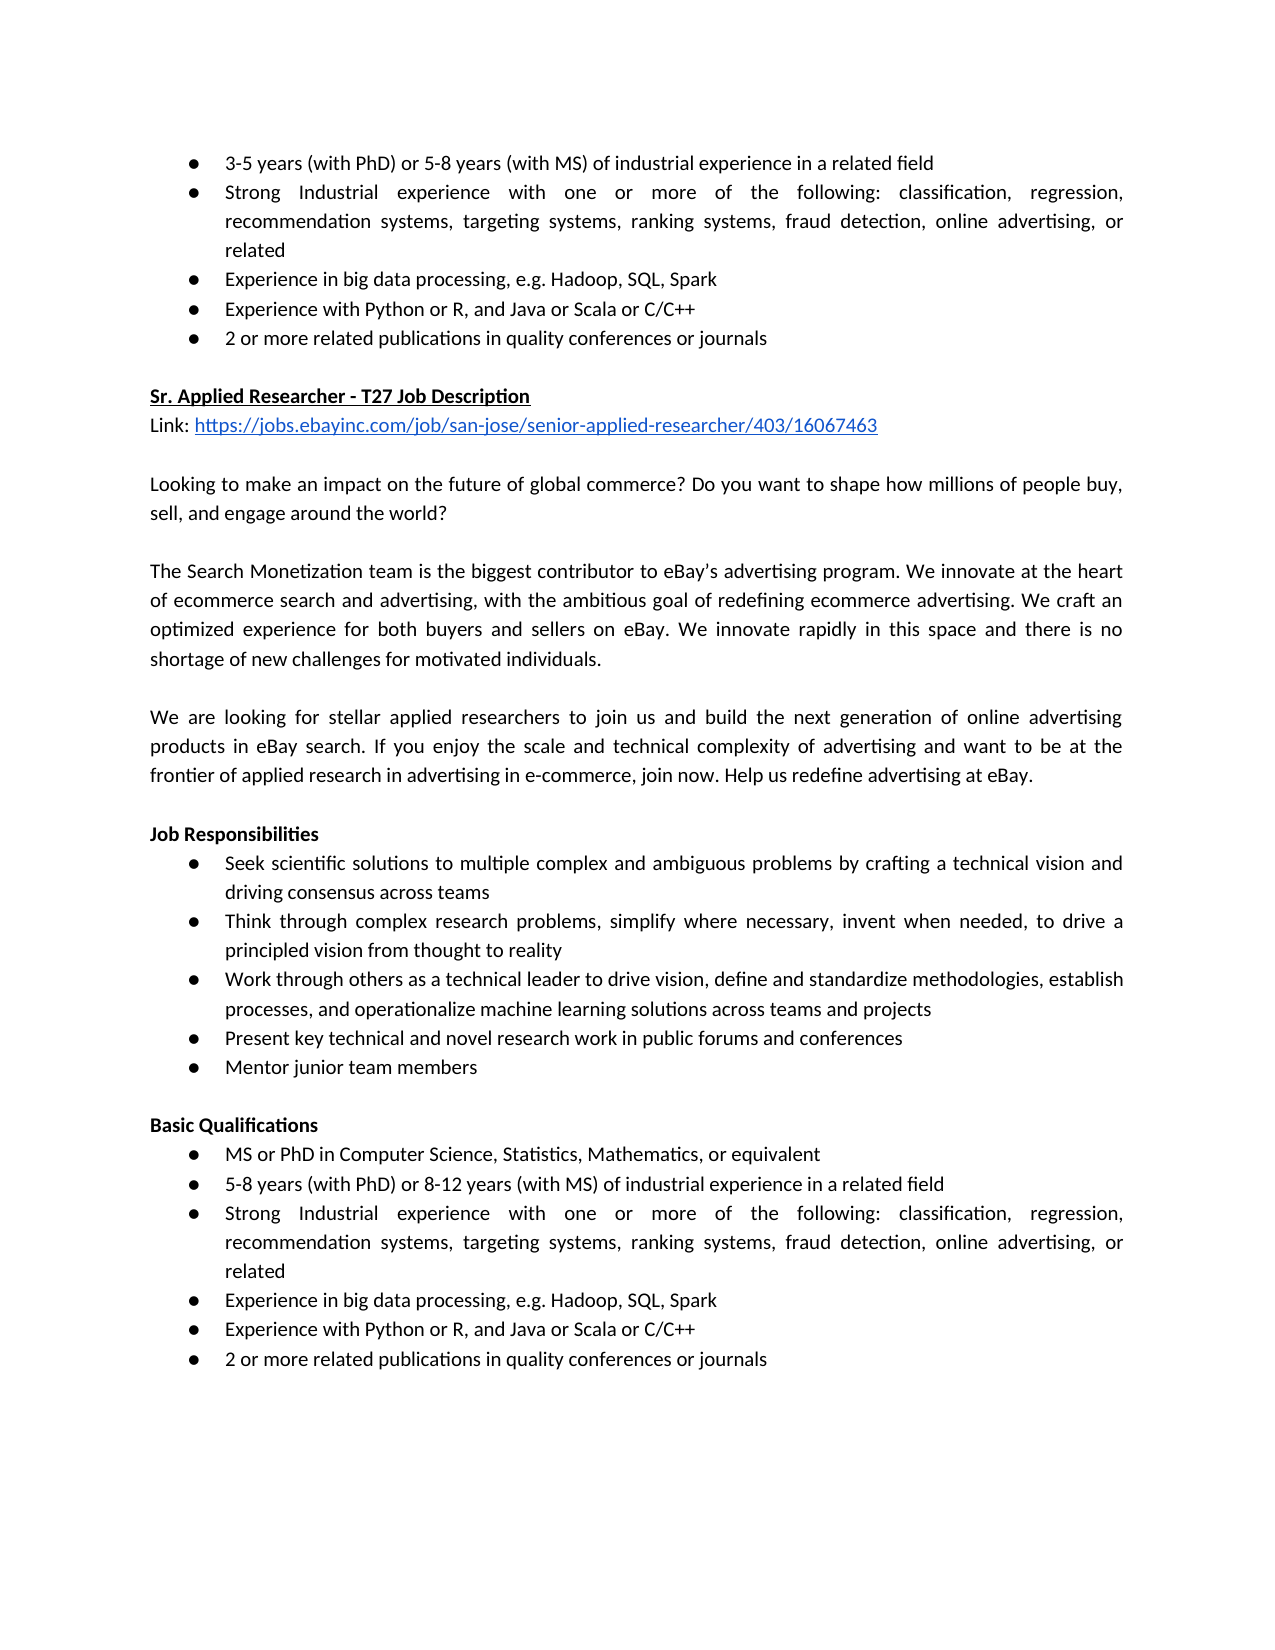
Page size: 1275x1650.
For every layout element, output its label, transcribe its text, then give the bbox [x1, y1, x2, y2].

list MS or PhD in Computer Science, Statistics, Mathematics, or equivalent [187, 1142, 1125, 1167]
text Link: https://jobs.ebayinc.com/job/san-jose/senior-applied-researcher/403/16067463 [150, 412, 1125, 438]
list Present key technical and novel research work in public forums and conferences [187, 1025, 1125, 1050]
text Looking to make an impact on the future of global commerce? Do you want to shape how millions of people buy, sell, and engage around the world? [150, 471, 1125, 525]
list 3-5 years (with PhD) or 5-8 years (with MS) of industrial experience in a related field [187, 150, 1125, 175]
list Strong Industrial experience with one or more of the following: classification, regression, recommendation systems, targeting systems, ranking systems, fraud detection, online advertising, or related [187, 1200, 1125, 1284]
subtitle Basic Qualifications [150, 1112, 1125, 1138]
list 2 or more related publications in quality conferences or journals [187, 1346, 1125, 1371]
list Strong Industrial experience with one or more of the following: classification, regression, recommendation systems, targeting systems, ranking systems, fraud detection, online advertising, or related [187, 179, 1125, 263]
list Mentor junior team members [187, 1054, 1125, 1079]
subtitle Job Responsibilities [150, 821, 1125, 846]
text We are looking for stellar applied researchers to join us and build the next generation of online advertising products in eBay search. If you enjoy the scale and technical complexity of advertising and want to be at the frontier of applied research in advertising in e-commerce, join now. Help us redefine advertising at eBay. [150, 704, 1125, 788]
subtitle Sr. Applied Researcher - T27 Job Description [150, 383, 1125, 409]
list Seek scientific solutions to multiple complex and ambiguous problems by crafting a technical vision and driving consensus across teams [187, 850, 1125, 904]
list Experience in big data processing, e.g. Hadoop, SQL, Spark [187, 267, 1125, 292]
list Experience in big data processing, e.g. Hadoop, SQL, Spark [187, 1287, 1125, 1313]
list 2 or more related publications in quality conferences or journals [187, 325, 1125, 350]
list Work through others as a technical leader to drive vision, define and standardize methodologies, establish processes, and operationalize machine learning solutions across teams and projects [187, 967, 1125, 1021]
list Experience with Python or R, and Java or Scala or C/C++ [187, 296, 1125, 321]
list Experience with Python or R, and Java or Scala or C/C++ [187, 1317, 1125, 1342]
list 5-8 years (with PhD) or 8-12 years (with MS) of industrial experience in a related field [187, 1171, 1125, 1196]
text The Search Monetization team is the biggest contributor to eBay’s advertising program. We innovate at the heart of ecommerce search and advertising, with the ambitious goal of redefining ecommerce advertising. We craft an optimized experience for both buyers and sellers on eBay. We innovate rapidly in this space and there is no shortage of new challenges for motivated individuals. [150, 558, 1125, 671]
list Think through complex research problems, simplify where necessary, invent when needed, to drive a principled vision from thought to reality [187, 908, 1125, 963]
